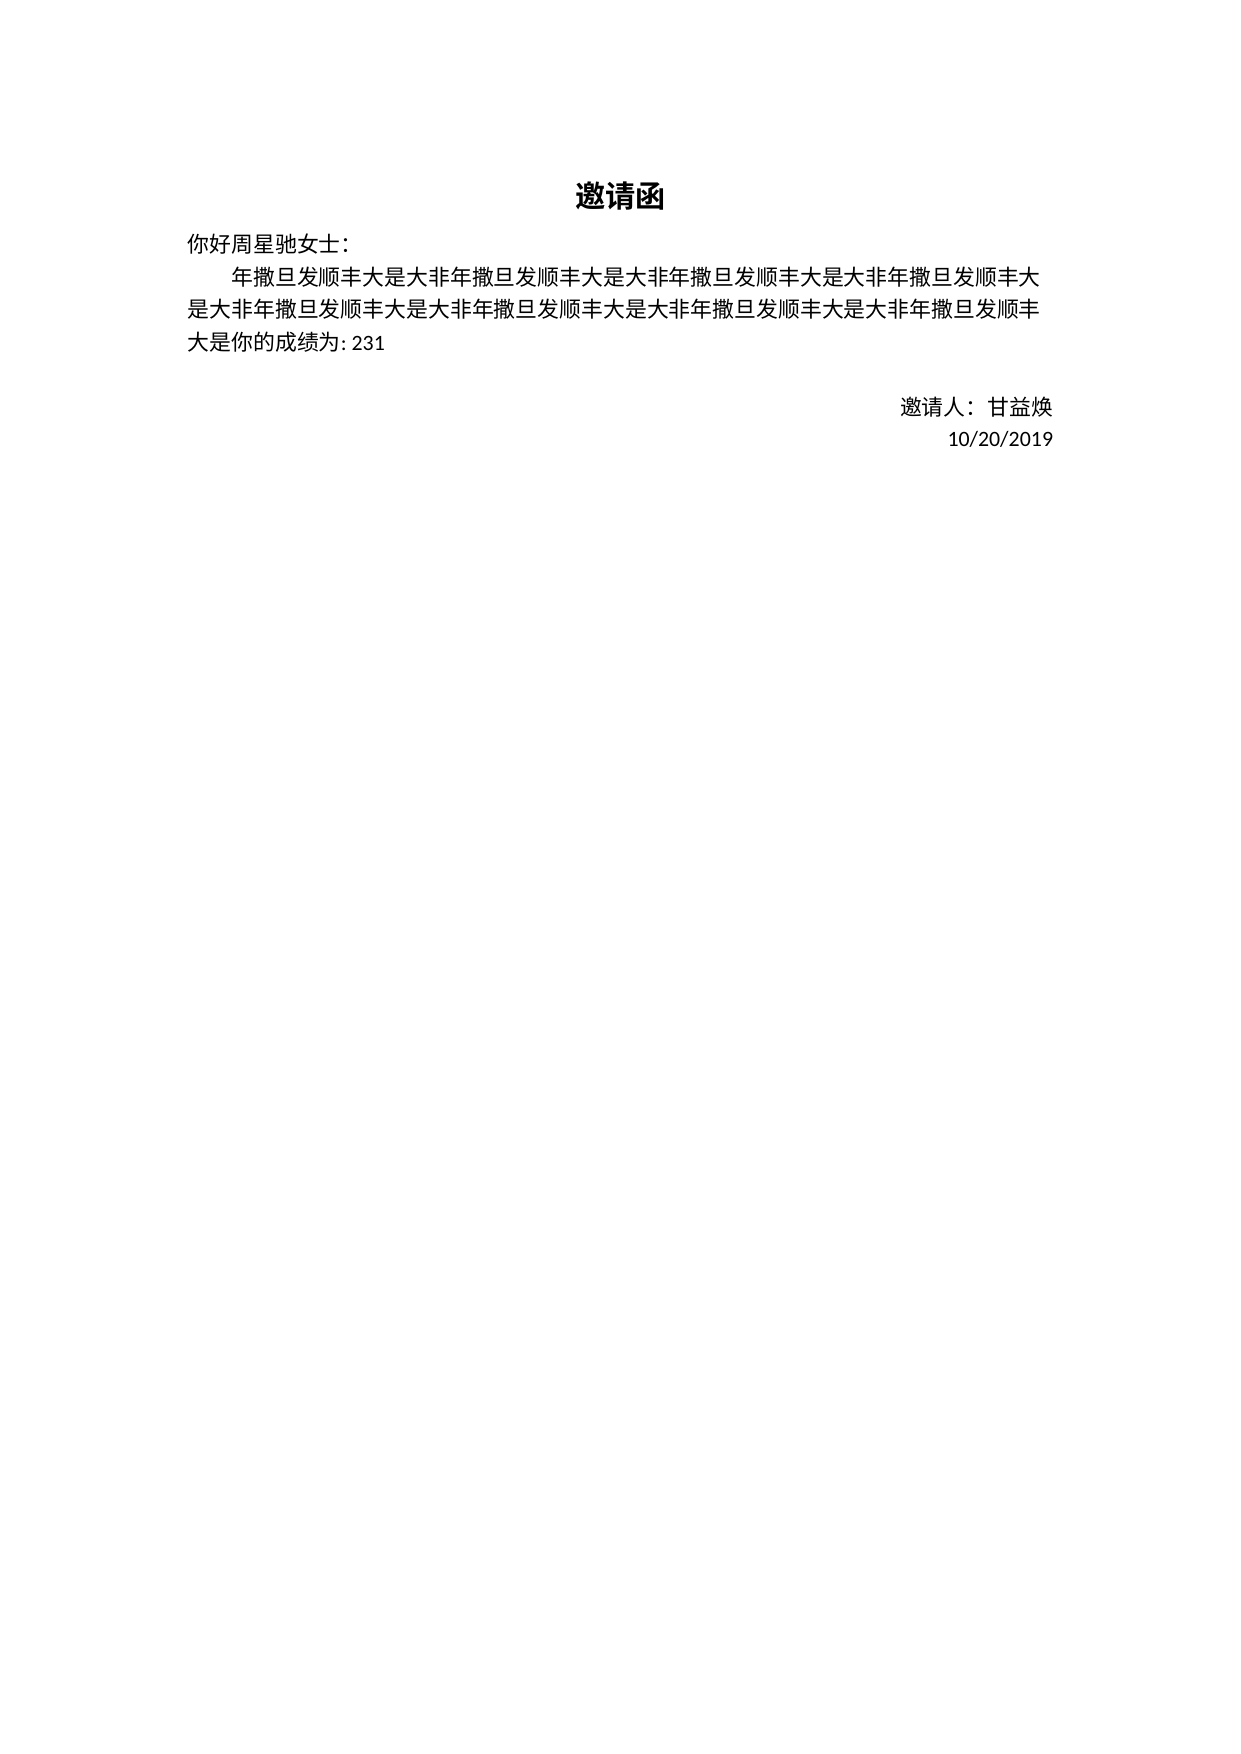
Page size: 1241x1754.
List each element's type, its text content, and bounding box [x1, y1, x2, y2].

text 邀请人：甘益焕 [187, 389, 1053, 422]
text 10/20/2019 [187, 422, 1053, 454]
text 邀请函 [187, 162, 1053, 227]
text 年撒旦发顺丰大是大非年撒旦发顺丰大是大非年撒旦发顺丰大是大非年撒旦发顺丰大是大非年撒旦发顺丰大是大非年撒旦发顺丰大是大非年撒旦发顺丰大是大非年撒旦发顺丰大是你的成绩为: 231 [187, 259, 1053, 357]
text 你好周星驰女士： [187, 227, 1053, 259]
